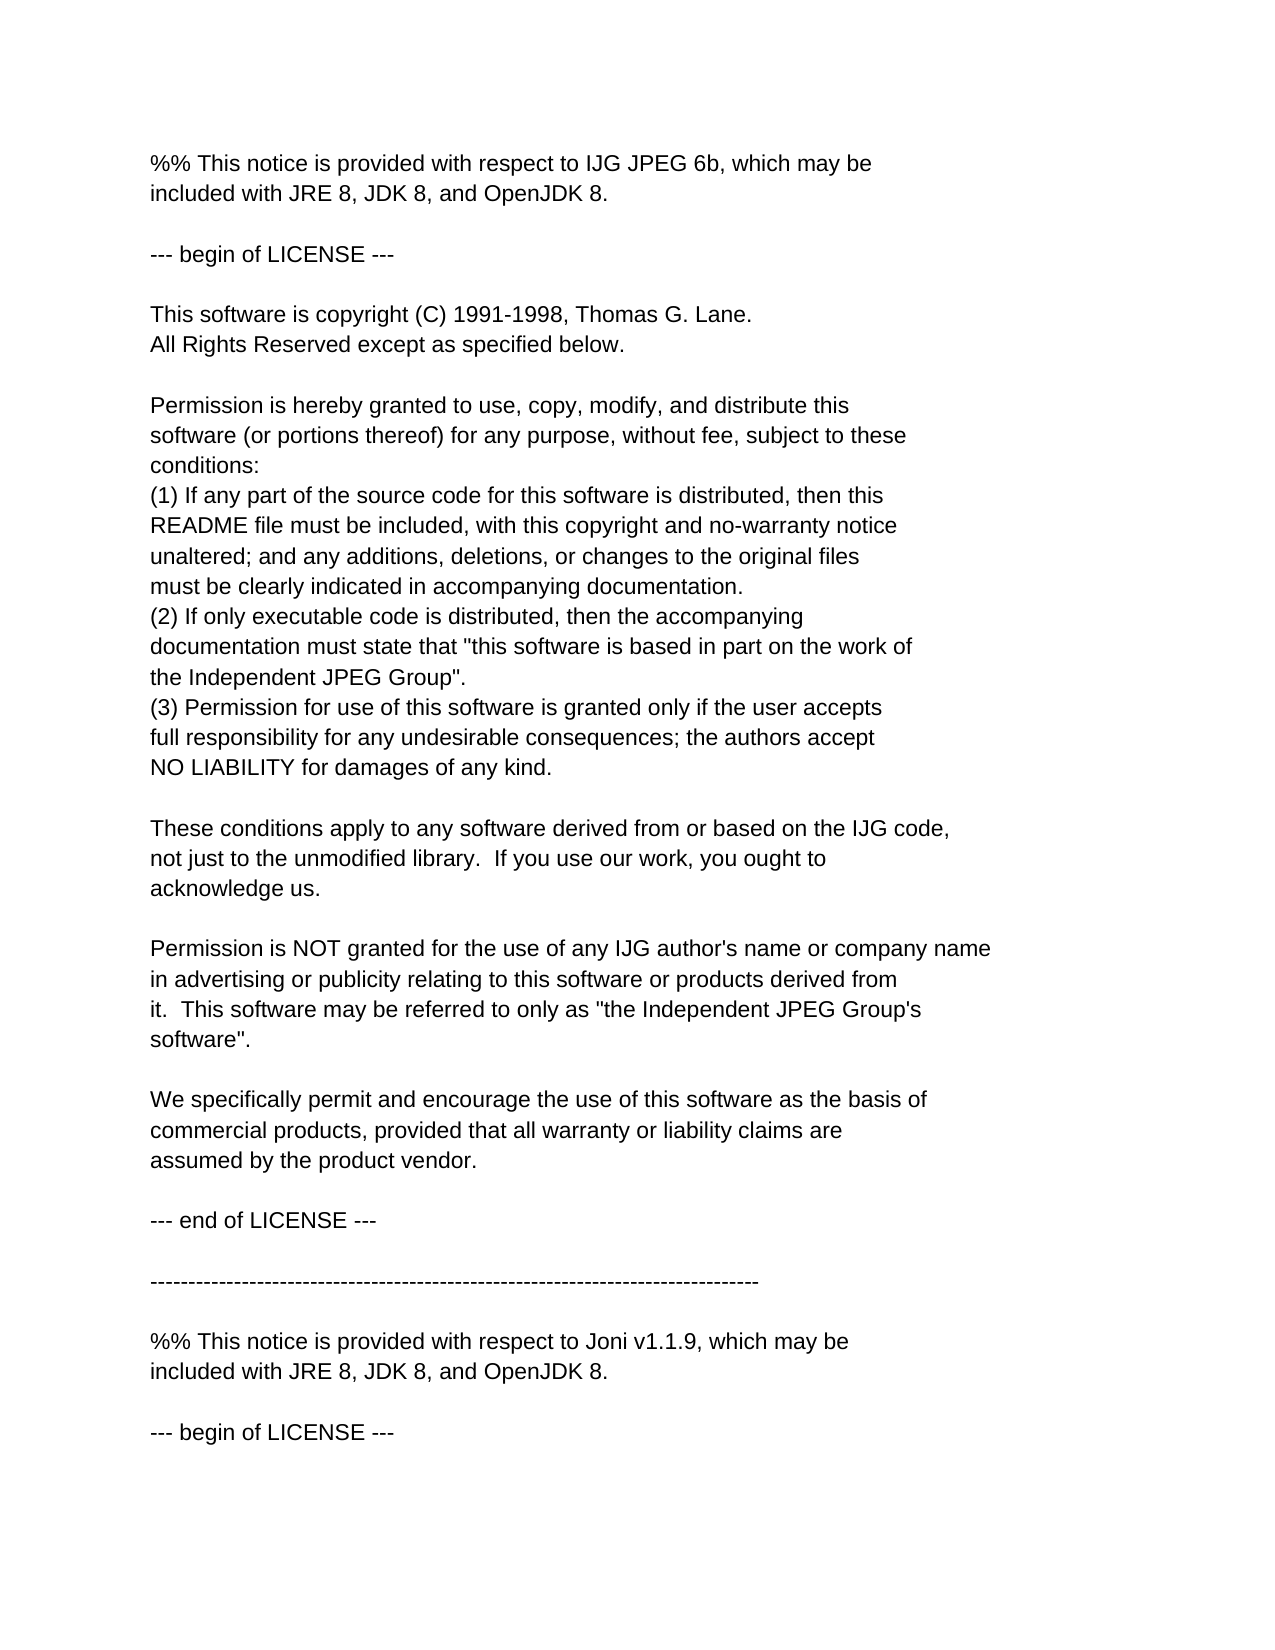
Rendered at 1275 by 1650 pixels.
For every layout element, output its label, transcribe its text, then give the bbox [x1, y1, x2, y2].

text software". [150, 1026, 1125, 1052]
text Permission is hereby granted to use, copy, modify, and distribute this [150, 392, 1125, 418]
text full responsibility for any undesirable consequences; the authors accept [150, 724, 1125, 750]
text --- begin of LICENSE --- [150, 1419, 1125, 1445]
text not just to the unmodified library. If you use our work, you ought to [150, 845, 1125, 871]
text documentation must state that "this software is based in part on the work of [150, 633, 1125, 660]
text --- end of LICENSE --- [150, 1207, 1125, 1234]
text These conditions apply to any software derived from or based on the IJG code, [150, 814, 1125, 841]
text included with JRE 8, JDK 8, and OpenJDK 8. [150, 180, 1125, 207]
text commercial products, provided that all warranty or liability claims are [150, 1117, 1125, 1143]
text in advertising or publicity relating to this software or products derived from [150, 966, 1125, 992]
text conditions: [150, 452, 1125, 478]
text must be clearly indicated in accompanying documentation. [150, 573, 1125, 599]
text We specifically permit and encourage the use of this software as the basis of [150, 1086, 1125, 1113]
text assumed by the product vendor. [150, 1147, 1125, 1173]
text the Independent JPEG Group". [150, 663, 1125, 690]
text This software is copyright (C) 1991-1998, Thomas G. Lane. [150, 301, 1125, 327]
text it. This software may be referred to only as "the Independent JPEG Group's [150, 996, 1125, 1022]
text %% This notice is provided with respect to Joni v1.1.9, which may be [150, 1328, 1125, 1354]
text --- begin of LICENSE --- [150, 241, 1125, 267]
text unaltered; and any additions, deletions, or changes to the original files [150, 543, 1125, 569]
text software (or portions thereof) for any purpose, without fee, subject to these [150, 422, 1125, 448]
text All Rights Reserved except as specified below. [150, 331, 1125, 358]
text (1) If any part of the source code for this software is distributed, then this [150, 482, 1125, 509]
text %% This notice is provided with respect to IJG JPEG 6b, which may be [150, 150, 1125, 176]
text NO LIABILITY for damages of any kind. [150, 754, 1125, 781]
text Permission is NOT granted for the use of any IJG author's name or company name [150, 935, 1125, 962]
text included with JRE 8, JDK 8, and OpenJDK 8. [150, 1358, 1125, 1385]
text -------------------------------------------------------------------------------- [150, 1268, 1125, 1294]
text (2) If only executable code is distributed, then the accompanying [150, 603, 1125, 629]
text README file must be included, with this copyright and no-warranty notice [150, 512, 1125, 539]
text acknowledge us. [150, 875, 1125, 901]
text (3) Permission for use of this software is granted only if the user accepts [150, 694, 1125, 720]
